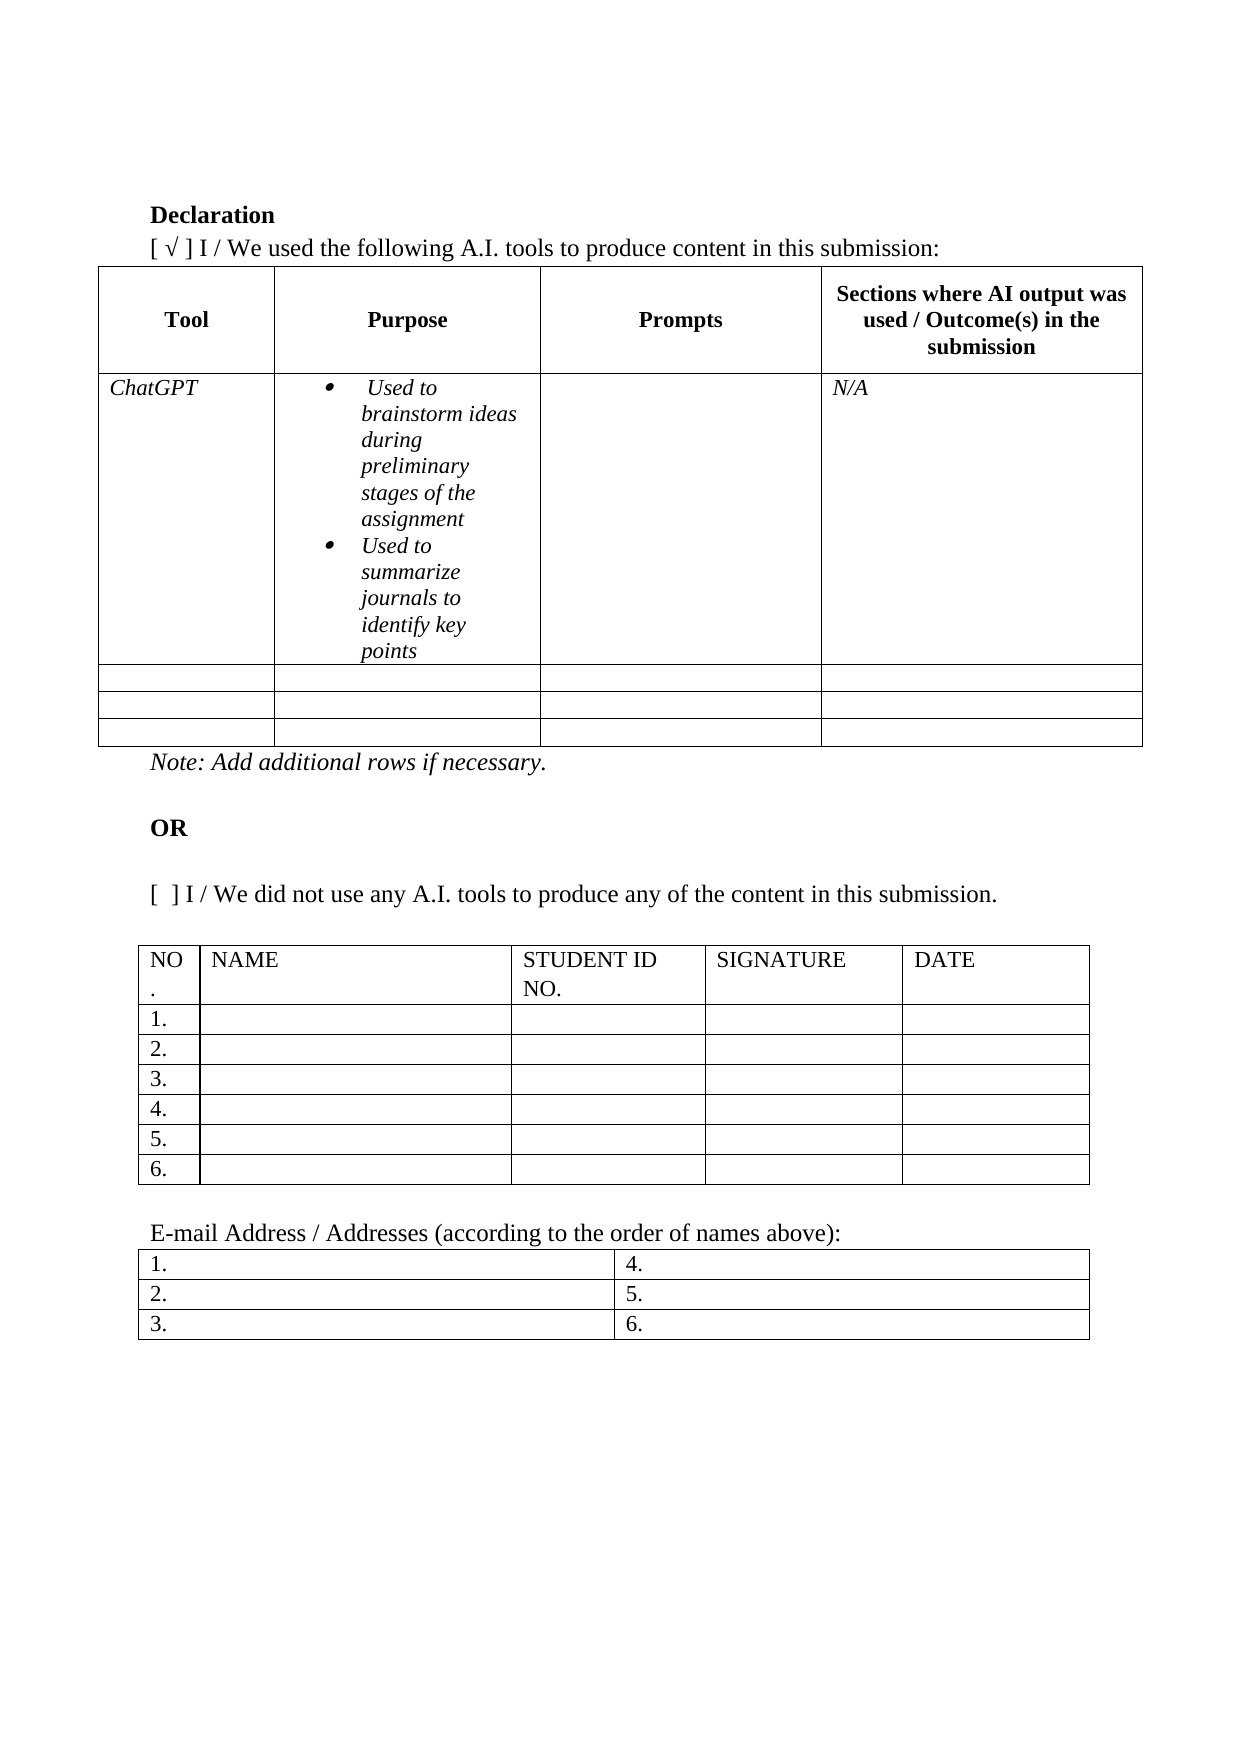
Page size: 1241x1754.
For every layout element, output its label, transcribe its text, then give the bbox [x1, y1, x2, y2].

table_cell ChatGPT [99, 374, 274, 663]
table_header NO. [139, 946, 199, 1004]
table_cell [541, 374, 821, 663]
table_cell [903, 1005, 1089, 1034]
table_cell [99, 719, 274, 746]
table_cell 6. [615, 1310, 1089, 1339]
table_cell [822, 692, 1142, 718]
table_cell [512, 1095, 705, 1124]
table_cell 1. [139, 1005, 199, 1034]
table_cell [706, 1005, 902, 1034]
table_cell [822, 719, 1142, 746]
table_cell [541, 692, 821, 718]
table_cell [706, 1065, 902, 1094]
table_cell [706, 1095, 902, 1124]
table_header STUDENT ID NO. [512, 946, 705, 1004]
table_cell 4. [139, 1095, 199, 1124]
table_cell [512, 1125, 705, 1154]
table_header Sections where AI output was used / Outcome(s) in the submission [822, 267, 1142, 372]
table_cell [512, 1005, 705, 1034]
table_header DATE [903, 946, 1089, 1004]
text Declaration [150, 200, 1090, 228]
table_cell [512, 1065, 705, 1094]
text [ ] I / We did not use any A.I. tools to produce any of the content in this submission. [150, 879, 1090, 907]
table_header SIGNATURE [706, 946, 902, 1004]
table_cell [99, 692, 274, 718]
table_header Tool [99, 267, 274, 372]
table_cell [275, 719, 540, 746]
table_cell [903, 1095, 1089, 1124]
table_cell 2. [139, 1035, 199, 1064]
table_header Prompts [541, 267, 821, 372]
table_cell 3. [139, 1065, 199, 1094]
table_cell [201, 1155, 511, 1184]
table_cell [903, 1035, 1089, 1064]
table_cell 6. [139, 1155, 199, 1184]
table_cell [541, 665, 821, 691]
table_cell [512, 1155, 705, 1184]
table_cell [275, 665, 540, 691]
table_cell 5. [139, 1125, 199, 1154]
text OR [150, 813, 1090, 841]
table_cell [201, 1125, 511, 1154]
table_cell N/A [822, 374, 1142, 663]
table_cell [903, 1125, 1089, 1154]
text [ √ ] I / We used the following A.I. tools to produce content in this submission: [150, 233, 1090, 261]
table_cell [201, 1035, 511, 1064]
table_cell 5. [615, 1280, 1089, 1309]
text E-mail Address / Addresses (according to the order of names above): [150, 1218, 1090, 1247]
text Note: Add additional rows if necessary. [150, 747, 1090, 775]
table_cell [201, 1065, 511, 1094]
table_cell [706, 1155, 902, 1184]
table_cell [541, 719, 821, 746]
table_cell [99, 665, 274, 691]
table_cell [822, 665, 1142, 691]
table_cell [275, 692, 540, 718]
table_cell [706, 1125, 902, 1154]
table_header NAME [201, 946, 511, 1004]
table_cell [706, 1035, 902, 1064]
table_header 4. [615, 1250, 1089, 1279]
table_cell Used to brainstorm ideas during preliminary stages of the assignment Used to summarize journals to identify key points [275, 374, 540, 663]
table_cell [903, 1065, 1089, 1094]
table_header 1. [139, 1250, 614, 1279]
table_cell [512, 1035, 705, 1064]
table_cell 3. [139, 1310, 614, 1339]
table_cell [201, 1005, 511, 1034]
table_cell [201, 1095, 511, 1124]
table_cell [903, 1155, 1089, 1184]
table_cell 2. [139, 1280, 614, 1309]
table_header Purpose [275, 267, 540, 372]
